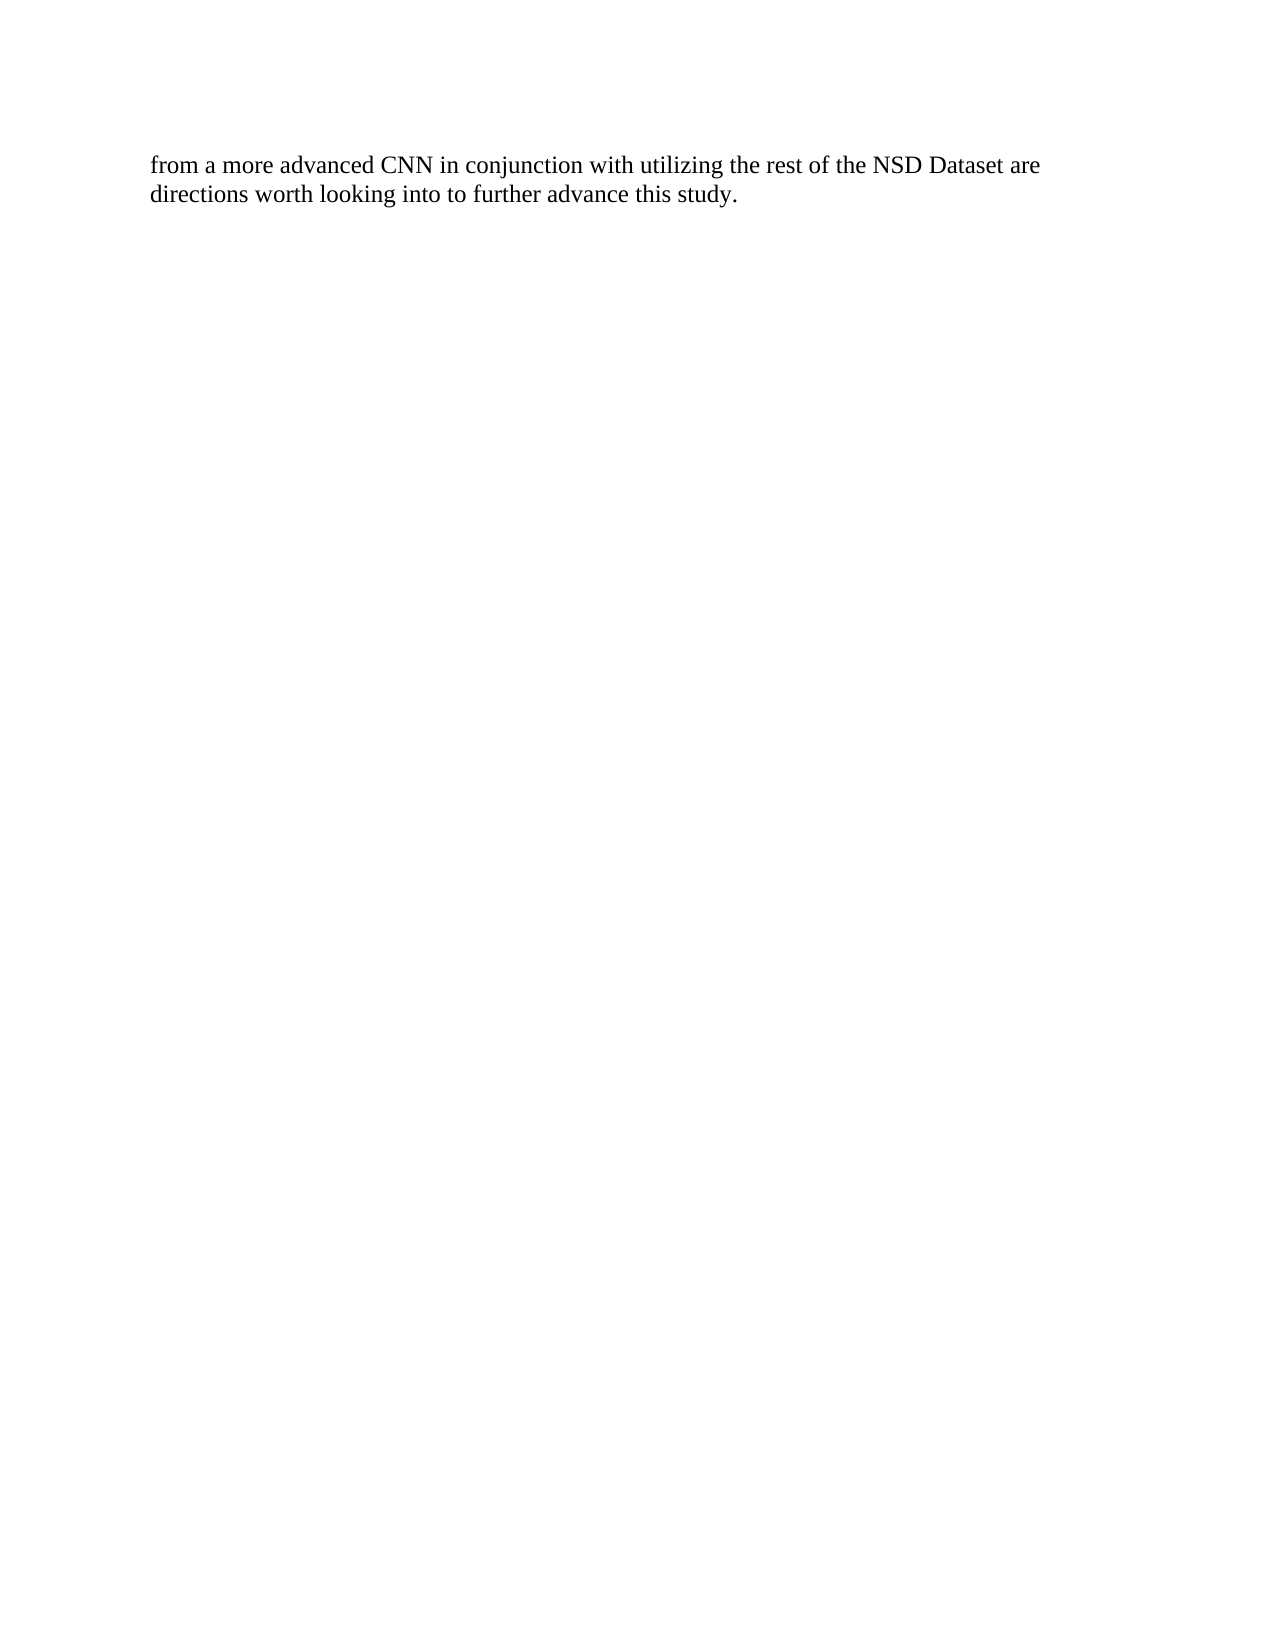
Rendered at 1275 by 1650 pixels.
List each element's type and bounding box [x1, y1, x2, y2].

text [150, 150, 1125, 207]
